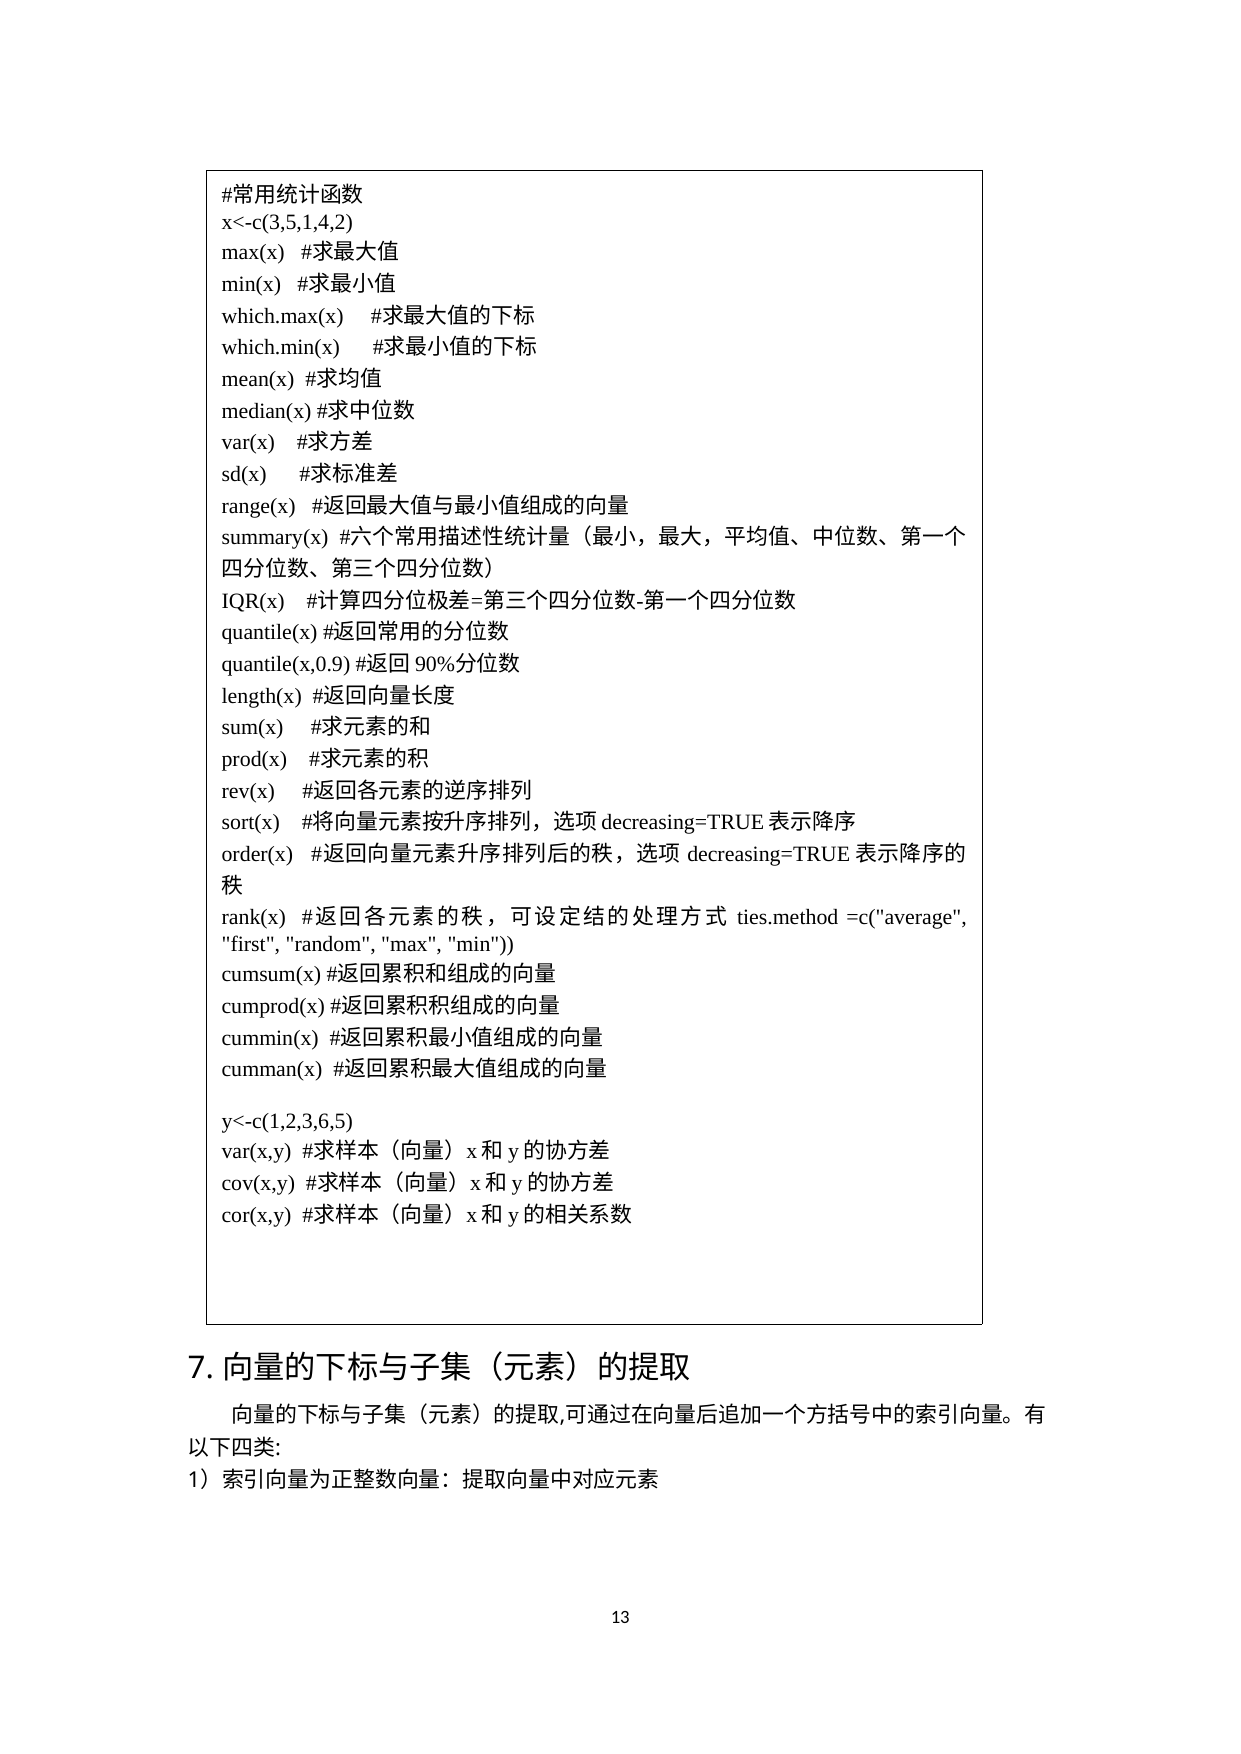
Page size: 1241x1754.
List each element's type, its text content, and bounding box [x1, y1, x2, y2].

text 1）索引向量为正整数向量：提取向量中对应元素 [187, 1462, 1053, 1494]
text 向量的下标与子集（元素）的提取,可通过在向量后追加一个方括号中的索引向量。有以下四类: [187, 1397, 1053, 1462]
text 7. 向量的下标与子集（元素）的提取 [187, 1332, 1053, 1397]
